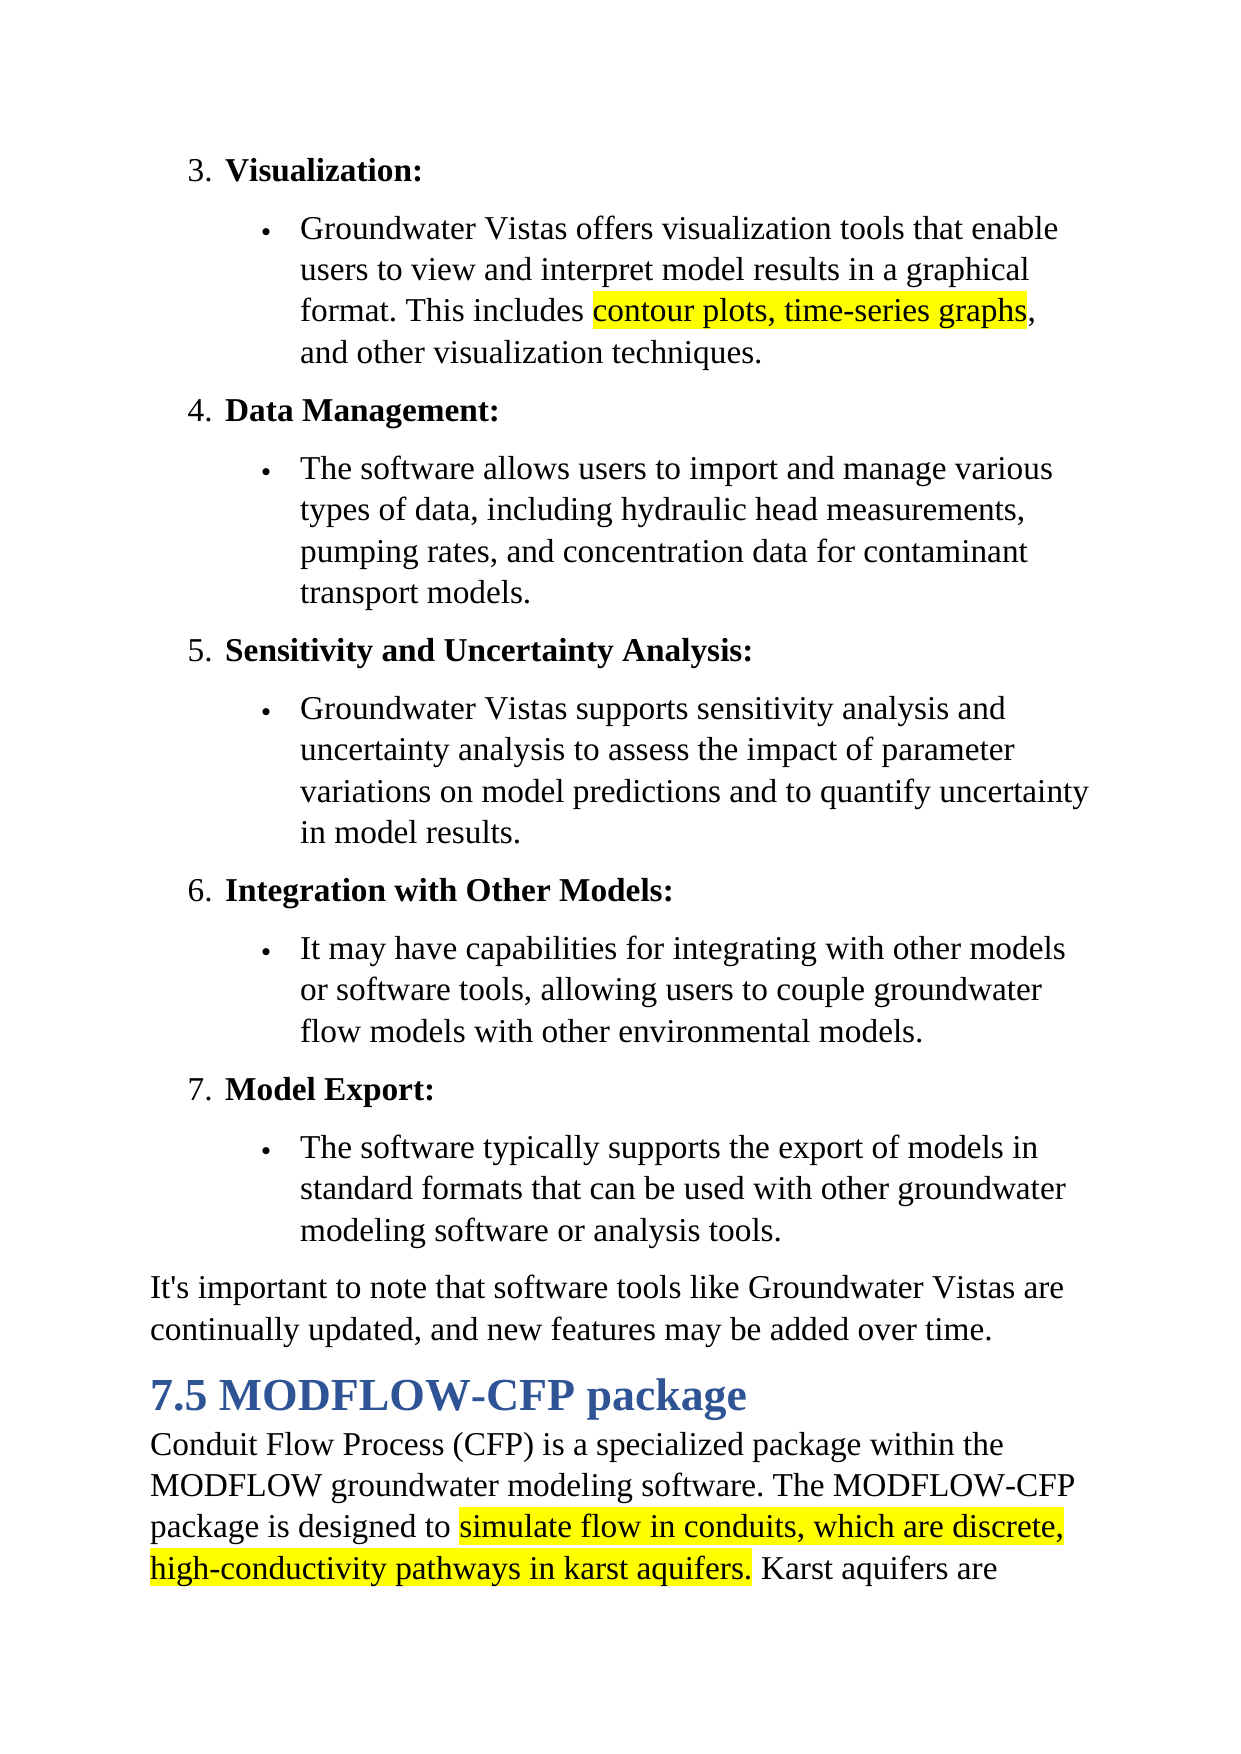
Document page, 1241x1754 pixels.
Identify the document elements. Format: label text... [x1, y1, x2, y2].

text It's important to note that software tools like Groundwater Vistas are continually updated, and new features may be added over time. [150, 1268, 1090, 1347]
list Data Management: [187, 390, 1090, 428]
list Model Export: [187, 1069, 1090, 1107]
list It may have capabilities for integrating with other models or software tools, allowing users to couple groundwater flow models with other environmental models. [262, 928, 1090, 1049]
list Sensitivity and Uncertainty Analysis: [187, 630, 1090, 668]
subtitle 7.5 MODFLOW-CFP package [150, 1367, 1090, 1420]
list Visualization: [187, 150, 1090, 188]
list Groundwater Vistas supports sensitivity analysis and uncertainty analysis to assess the impact of parameter variations on model predictions and to quantify uncertainty in model results. [262, 688, 1090, 851]
list Groundwater Vistas offers visualization tools that enable users to view and interpret model results in a graphical format. This includes contour plots, time-series graphs, and other visualization techniques. [262, 208, 1090, 370]
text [150, 1424, 1090, 1586]
list Integration with Other Models: [187, 870, 1090, 909]
list The software typically supports the export of models in standard formats that can be used with other groundwater modeling software or analysis tools. [262, 1127, 1090, 1248]
list The software allows users to import and manage various types of data, including hydraulic head measurements, pumping rates, and concentration data for contaminant transport models. [262, 448, 1090, 611]
